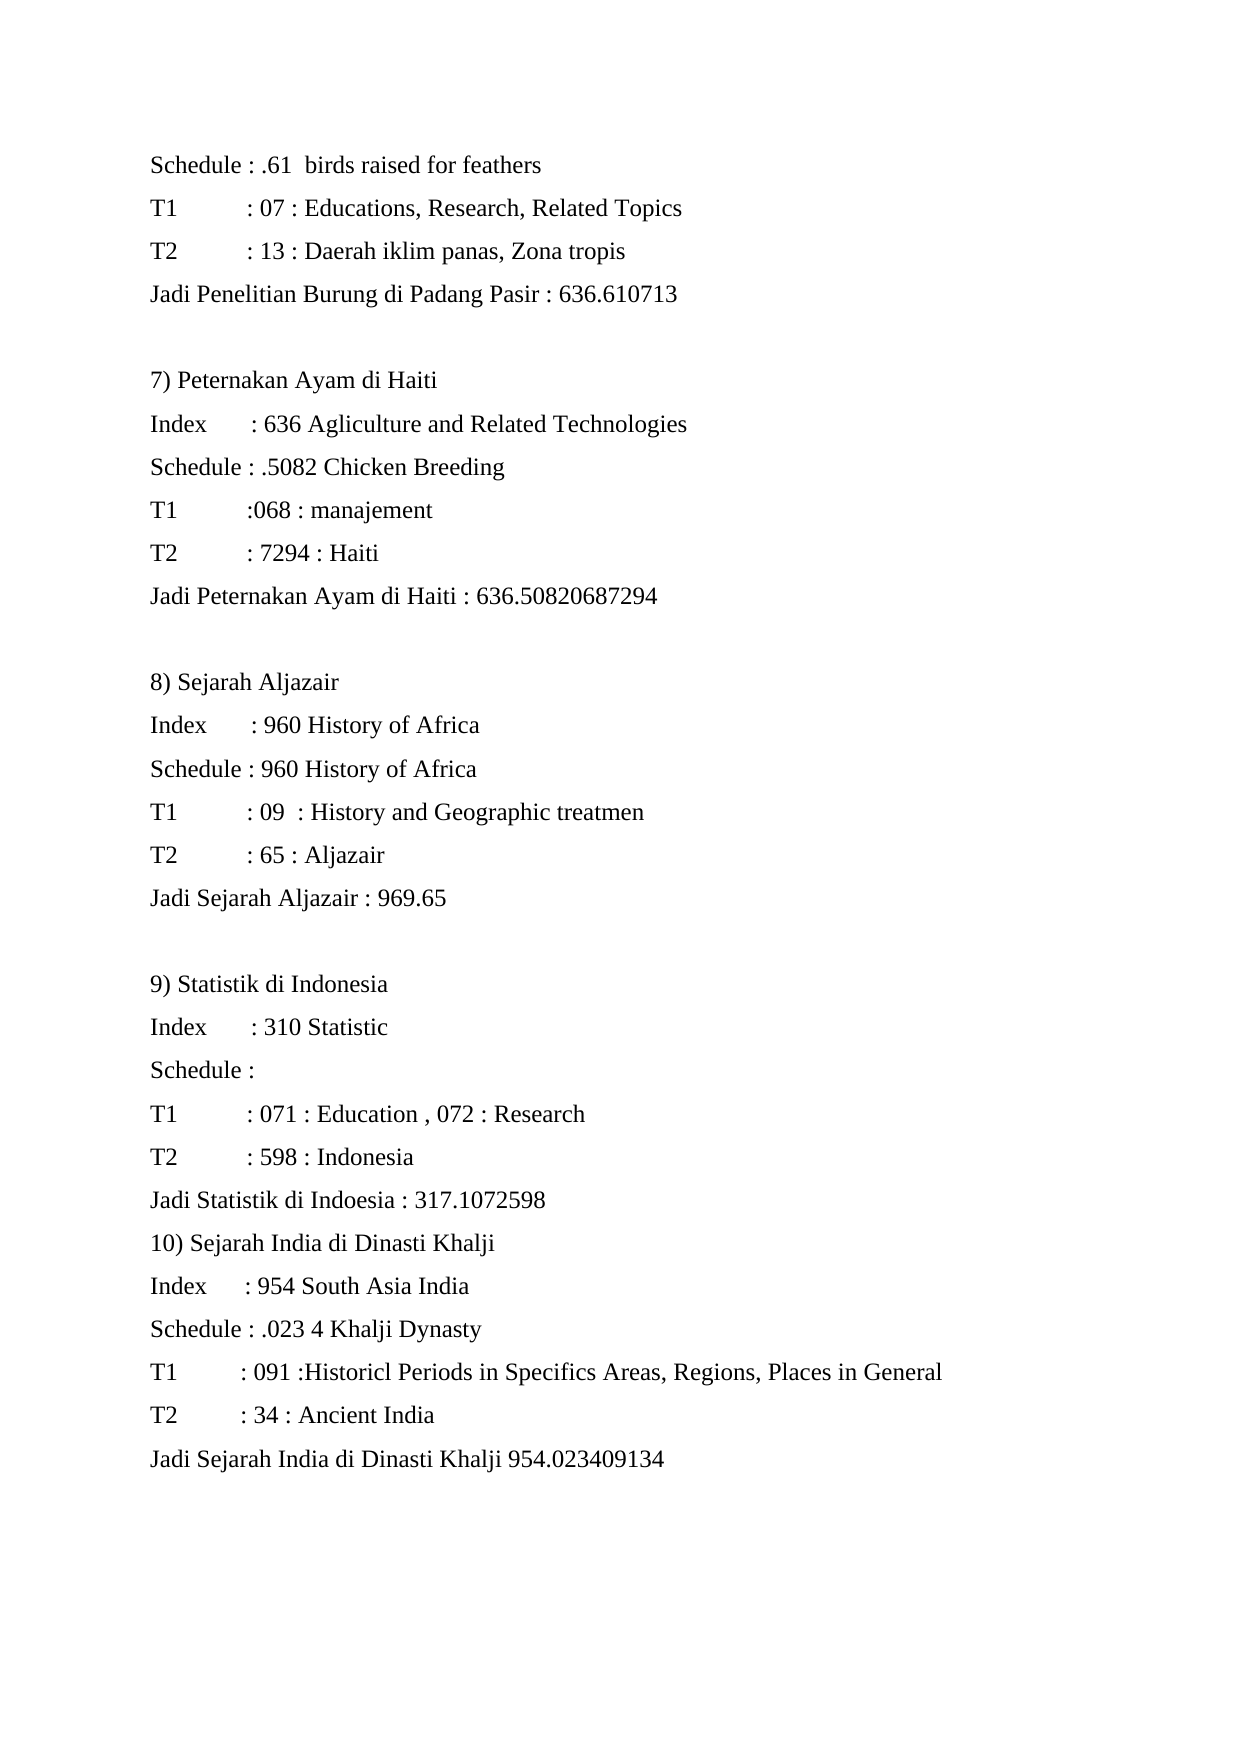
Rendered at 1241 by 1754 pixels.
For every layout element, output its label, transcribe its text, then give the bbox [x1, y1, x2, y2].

list T2 : 13 : Daerah iklim panas, Zona tropis [150, 236, 1090, 265]
list T1 : 09 : History and Geographic treatmen [150, 797, 1090, 826]
list Index : 954 South Asia India [150, 1271, 1090, 1300]
list Schedule : .61 birds raised for feathers [150, 150, 1090, 179]
list T1 :068 : manajement [150, 495, 1090, 524]
list T1 : 091 :Historicl Periods in Specifics Areas, Regions, Places in General [150, 1357, 1090, 1386]
list T1 : 07 : Educations, Research, Related Topics [150, 193, 1090, 222]
list Jadi Penelitian Burung di Padang Pasir : 636.610713 [150, 279, 1090, 308]
list Sejarah India di Dinasti Khalji [150, 1228, 1090, 1257]
list Schedule : .023 4 Khalji Dynasty [150, 1314, 1090, 1343]
list Jadi Peternakan Ayam di Haiti : 636.50820687294 [150, 581, 1090, 610]
list Schedule : [150, 1056, 1090, 1084]
list Jadi Statistik di Indoesia : 317.1072598 [150, 1185, 1090, 1214]
list Statistik di Indonesia [150, 969, 1090, 998]
list Index : 636 Agliculture and Related Technologies [150, 409, 1090, 437]
list Schedule : .5082 Chicken Breeding [150, 452, 1090, 481]
list T2 : 7294 : Haiti [150, 538, 1090, 567]
list Jadi Sejarah India di Dinasti Khalji 954.023409134 [150, 1444, 1090, 1472]
list Peternakan Ayam di Haiti [150, 366, 1090, 394]
list Schedule : 960 History of Africa [150, 754, 1090, 782]
list Index : 310 Statistic [150, 1012, 1090, 1041]
list Index : 960 History of Africa [150, 711, 1090, 739]
list T2 : 65 : Aljazair [150, 840, 1090, 869]
list T1 : 071 : Education , 072 : Research [150, 1099, 1090, 1127]
list T2 : 598 : Indonesia [150, 1142, 1090, 1171]
list Sejarah Aljazair [150, 667, 1090, 696]
list T2 : 34 : Ancient India [150, 1401, 1090, 1429]
list Jadi Sejarah Aljazair : 969.65 [150, 883, 1090, 912]
